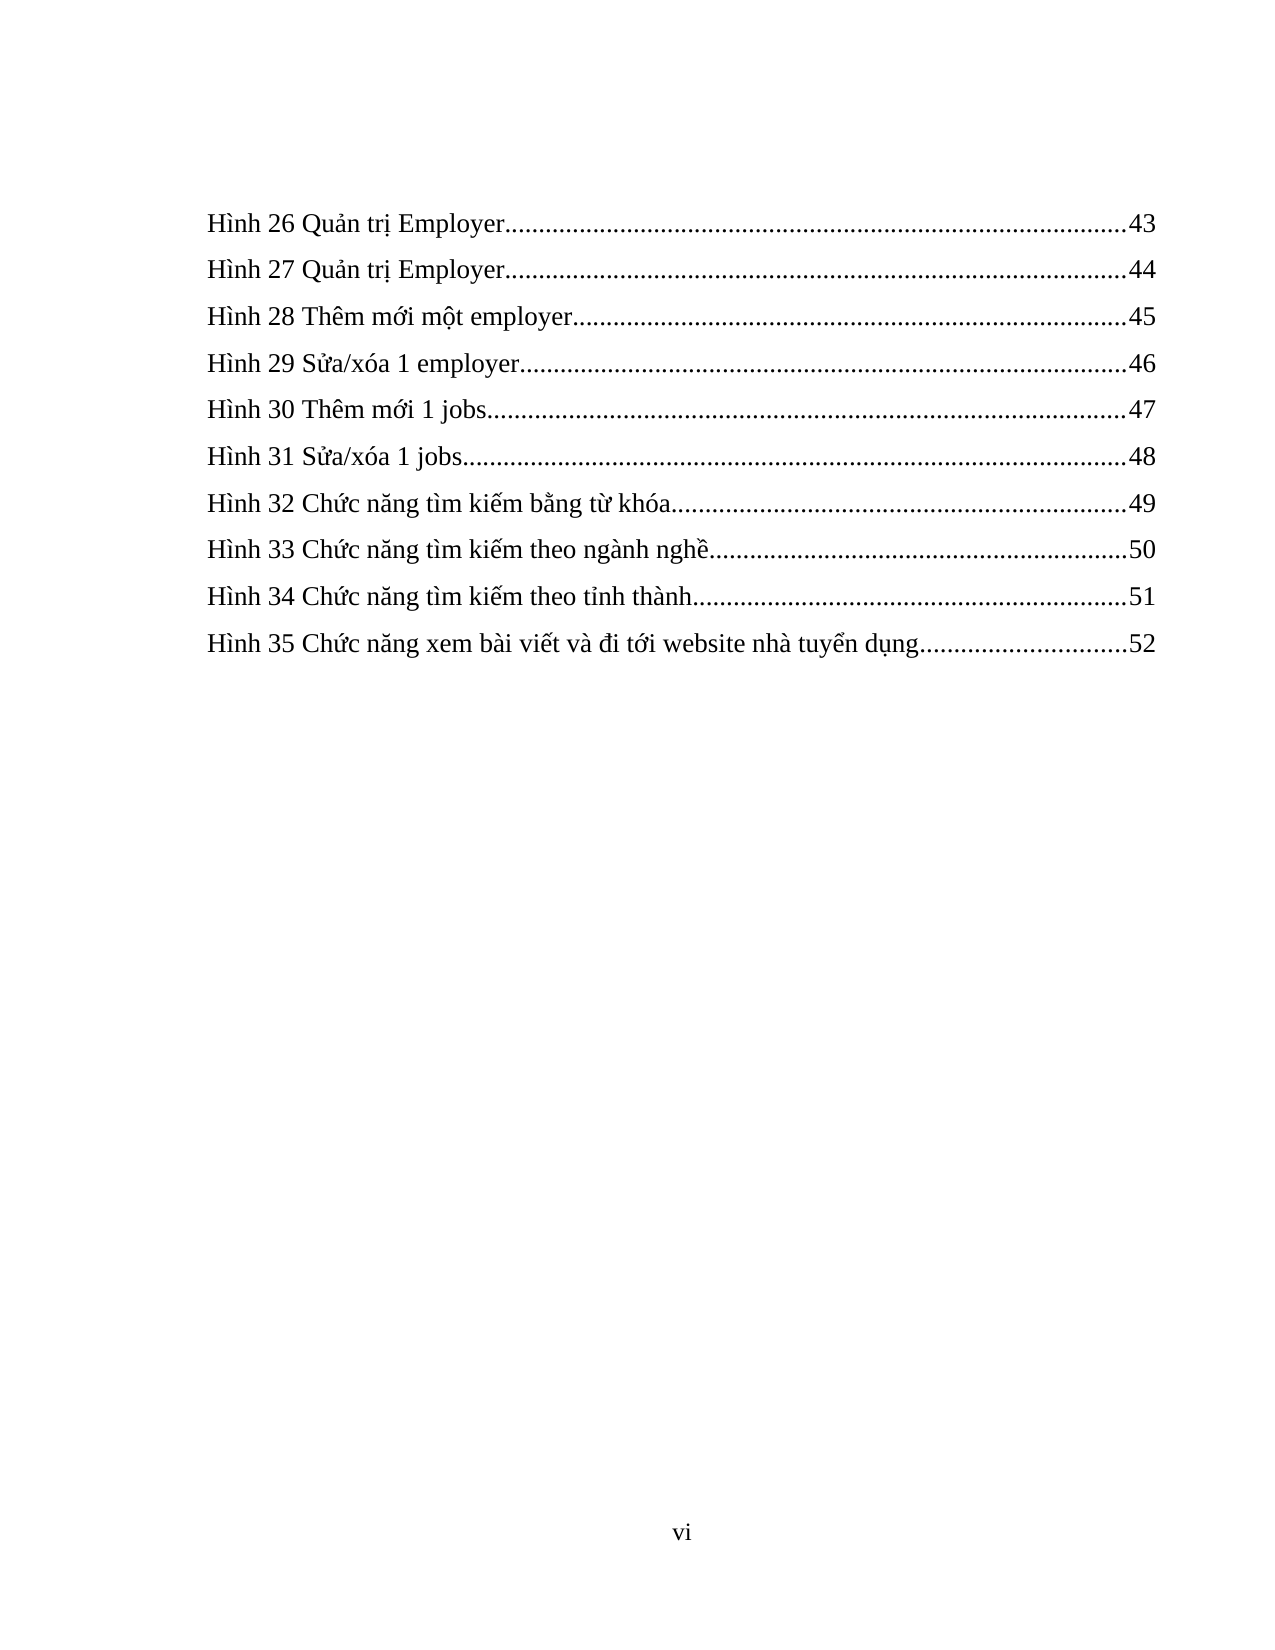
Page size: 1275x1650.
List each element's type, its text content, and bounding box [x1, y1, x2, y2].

text Hình 30 Thêm mới 1 jobs 47 [207, 393, 1157, 424]
text Hình 26 Quản trị Employer 43 [207, 207, 1157, 238]
text Hình 27 Quản trị Employer 44 [207, 253, 1157, 284]
text Hình 33 Chức năng tìm kiếm theo ngành nghề 50 [207, 533, 1157, 564]
text Hình 32 Chức năng tìm kiếm bằng từ khóa 49 [207, 487, 1157, 518]
text Hình 34 Chức năng tìm kiếm theo tỉnh thành 51 [207, 580, 1157, 611]
text Hình 35 Chức năng xem bài viết và đi tới website nhà tuyển dụng 52 [207, 627, 1157, 658]
text Hình 28 Thêm mới một employer 45 [207, 300, 1157, 331]
text Hình 29 Sửa/xóa 1 employer 46 [207, 347, 1157, 378]
text Hình 31 Sửa/xóa 1 jobs 48 [207, 440, 1157, 471]
